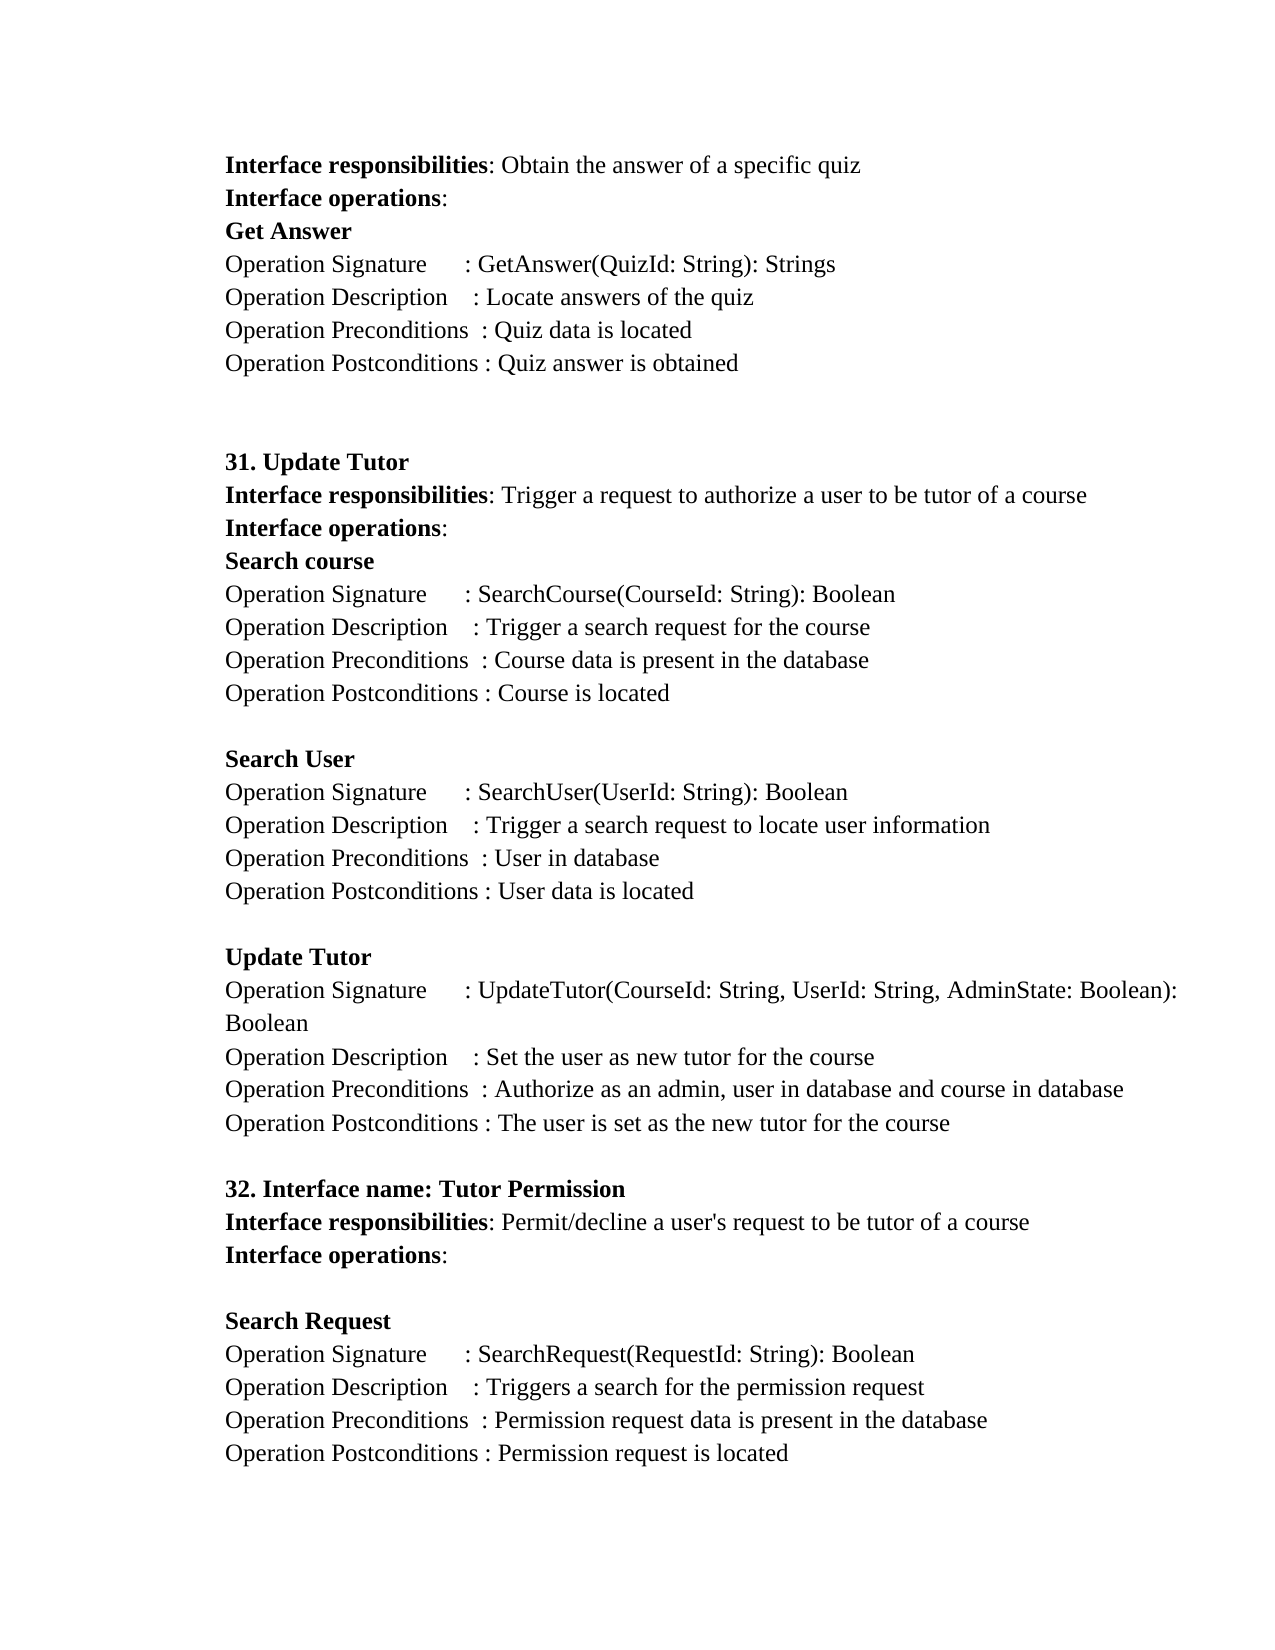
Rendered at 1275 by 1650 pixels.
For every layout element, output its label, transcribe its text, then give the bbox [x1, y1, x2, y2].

text Operation Description : Trigger a search request to locate user information [225, 810, 1200, 839]
text Operation Postconditions : User data is located [225, 876, 1200, 905]
text Search course [225, 546, 1200, 575]
text Operation Signature : SearchRequest(RequestId: String): Boolean [225, 1339, 1200, 1367]
text Interface operations: [225, 513, 1200, 542]
text Operation Signature : UpdateTutor(CourseId: String, UserId: String, AdminState: Boolean): Boolean [225, 976, 1200, 1037]
text Operation Postconditions : Permission request is located [225, 1438, 1200, 1467]
text Get Answer [225, 216, 1200, 245]
text Operation Preconditions : Permission request data is present in the database [225, 1405, 1200, 1433]
text Operation Preconditions : Quiz data is located [225, 315, 1200, 344]
text Operation Description : Locate answers of the quiz [225, 282, 1200, 311]
text Operation Description : Set the user as new tutor for the course [225, 1042, 1200, 1070]
text Operation Postconditions : The user is set as the new tutor for the course [225, 1108, 1200, 1136]
text Operation Preconditions : Authorize as an admin, user in database and course in database [225, 1074, 1200, 1103]
text 32. Interface name: Tutor Permission [225, 1174, 1200, 1202]
text Operation Preconditions : User in database [225, 843, 1200, 872]
text Operation Postconditions : Course is located [225, 678, 1200, 707]
text Interface responsibilities: Permit/decline a user's request to be tutor of a course [225, 1207, 1200, 1235]
text Search User [225, 744, 1200, 773]
text Interface responsibilities: Trigger a request to authorize a user to be tutor of a course [225, 480, 1200, 509]
text Operation Description : Trigger a search request for the course [225, 612, 1200, 641]
text Search Request [225, 1306, 1200, 1334]
text Interface operations: [225, 183, 1200, 212]
text Operation Description : Triggers a search for the permission request [225, 1372, 1200, 1401]
text 31. Update Tutor [225, 447, 1200, 476]
text Update Tutor [225, 942, 1200, 971]
text Operation Signature : SearchUser(UserId: String): Boolean [225, 777, 1200, 806]
text Interface operations: [225, 1240, 1200, 1268]
text Interface responsibilities: Obtain the answer of a specific quiz [225, 150, 1200, 179]
text Operation Postconditions : Quiz answer is obtained [225, 348, 1200, 377]
text Operation Preconditions : Course data is present in the database [225, 645, 1200, 674]
text Operation Signature : SearchCourse(CourseId: String): Boolean [225, 579, 1200, 608]
text Operation Signature : GetAnswer(QuizId: String): Strings [225, 249, 1200, 278]
